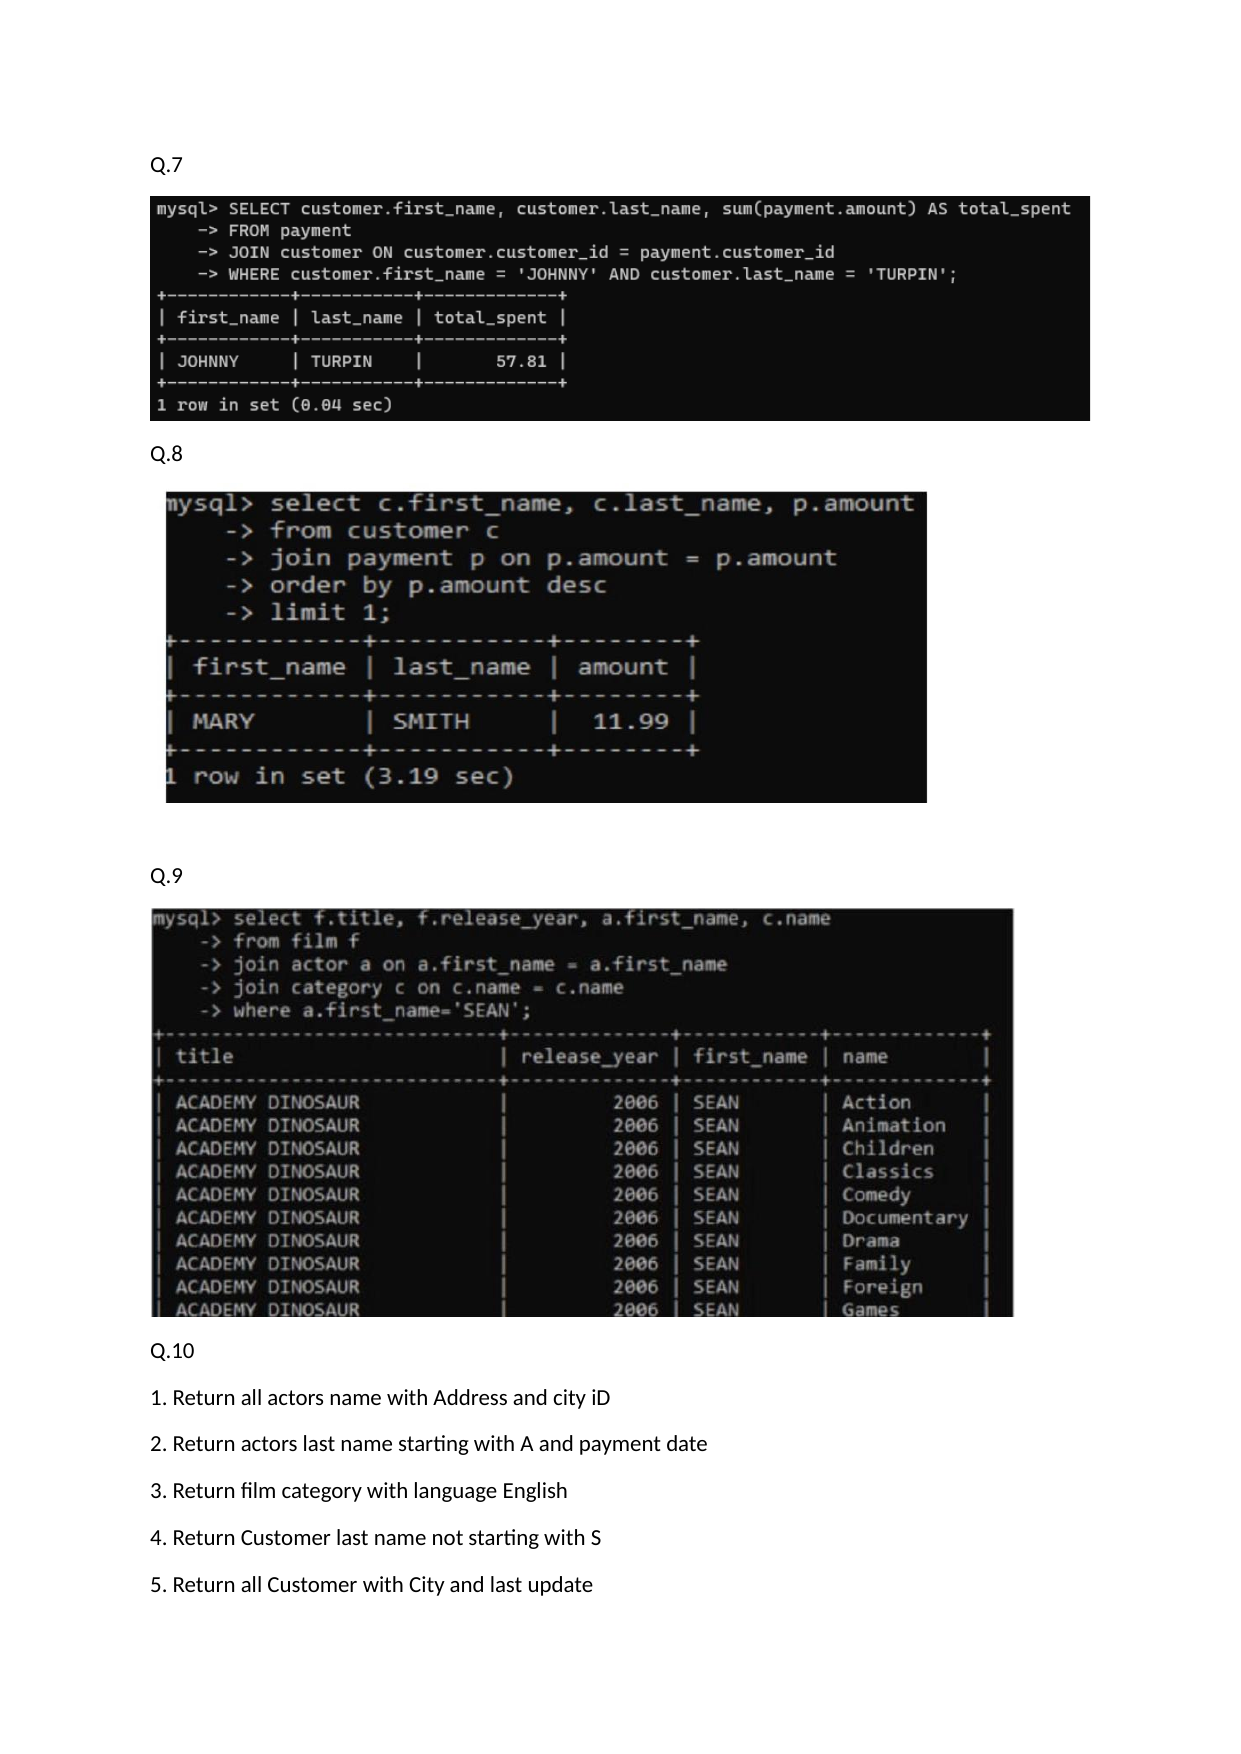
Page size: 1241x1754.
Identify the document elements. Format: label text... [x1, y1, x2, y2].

text 2. Return actors last name starting with A and payment date [150, 1429, 1090, 1457]
text 4. Return Customer last name not starting with S [150, 1523, 1090, 1551]
picture [150, 908, 1018, 1317]
picture [150, 196, 1091, 421]
text Q.8 [150, 439, 1090, 467]
text Q.10 [150, 1336, 1090, 1364]
text 5. Return all Customer with City and last update [150, 1570, 1090, 1598]
text 3. Return film category with language English [150, 1476, 1090, 1504]
text 1. Return all actors name with Address and city iD [150, 1383, 1090, 1411]
picture [150, 483, 928, 803]
text Q.9 [150, 861, 1090, 889]
text Q.7 [150, 150, 1090, 178]
